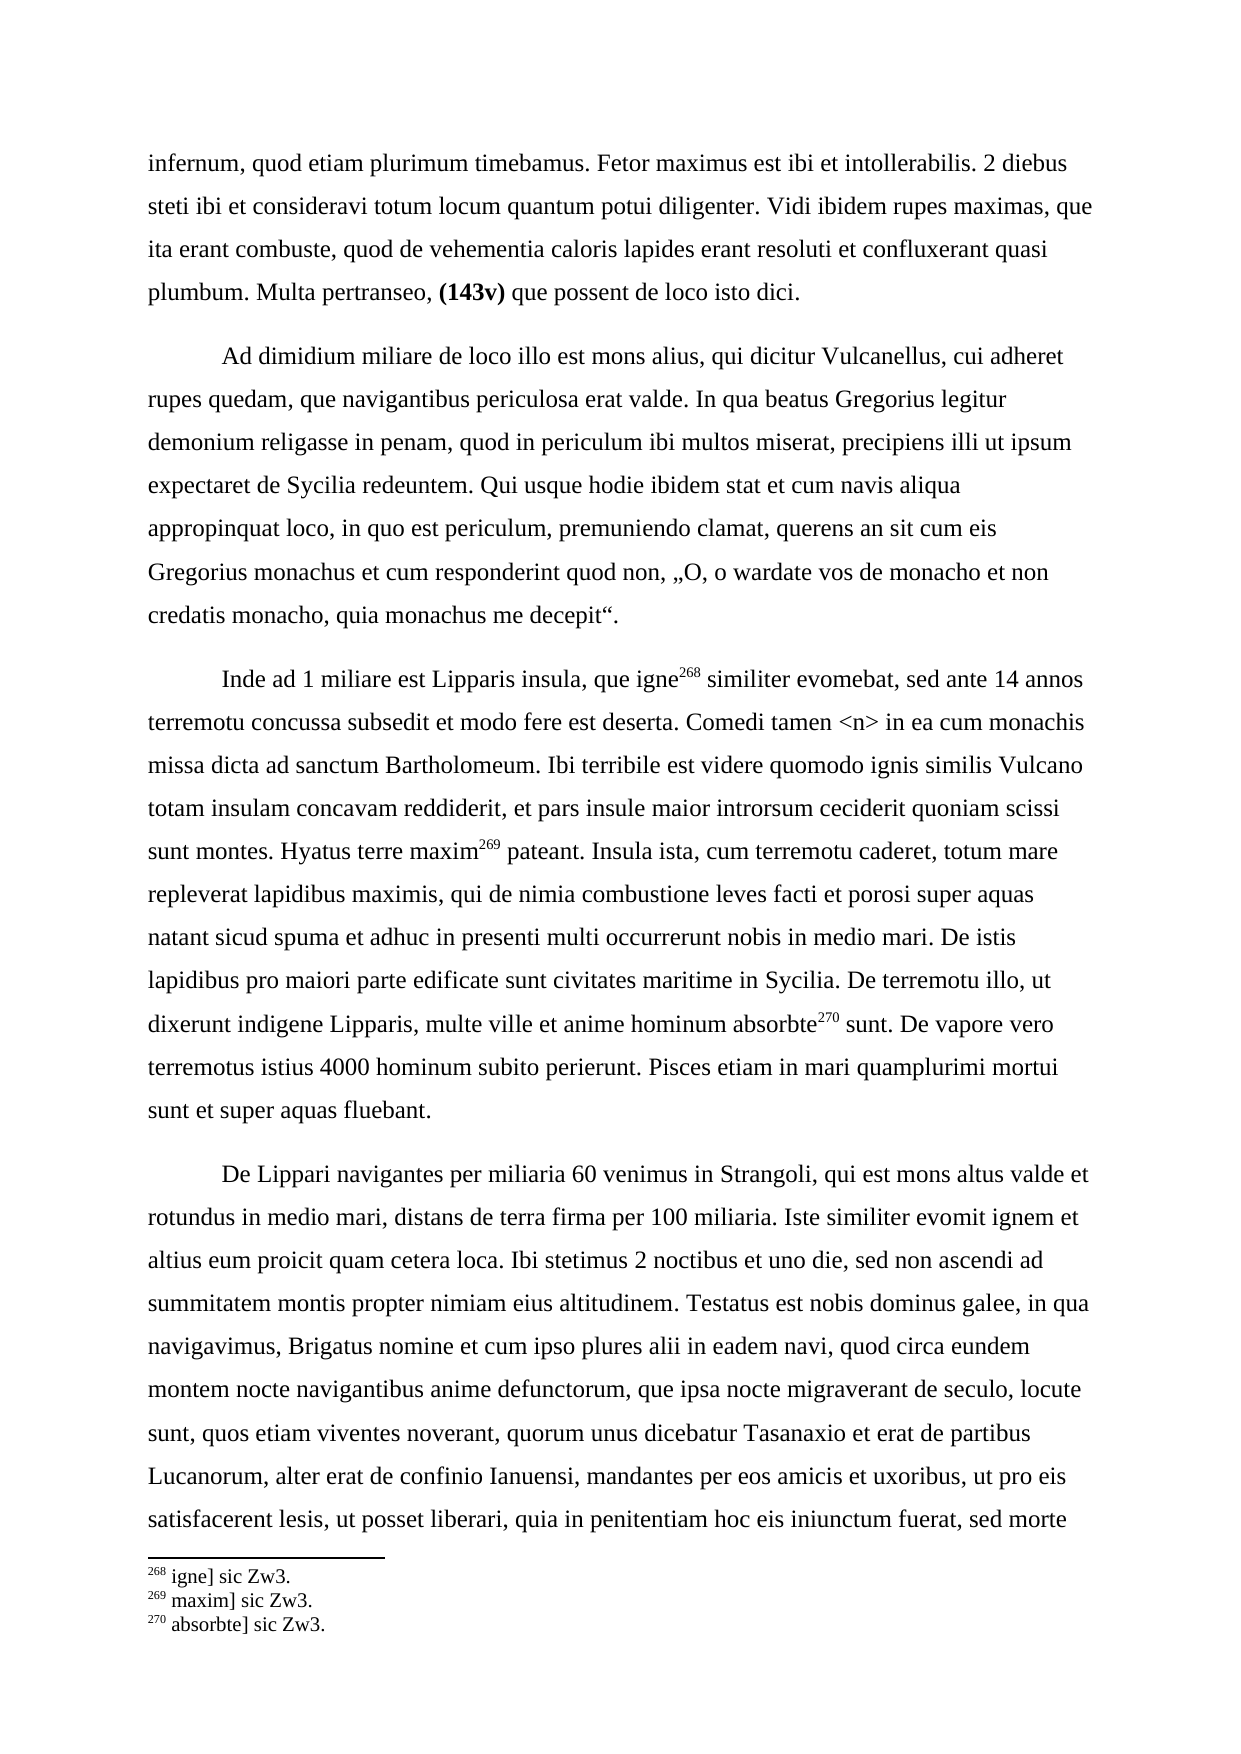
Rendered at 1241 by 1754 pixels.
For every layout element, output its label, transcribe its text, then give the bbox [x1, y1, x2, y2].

text Ad dimidium miliare de loco illo est mons alius, qui dicitur Vulcanellus, cui adheret rupes quedam, que navigantibus periculosa erat valde. In qua beatus Gregorius legitur demonium religasse in penam, quod in periculum ibi multos miserat, precipiens illi ut ipsum expectaret de Sycilia redeuntem. Qui usque hodie ibidem stat et cum navis aliqua appropinquat loco, in quo est periculum, premuniendo clamat, querens an sit cum eis Gregorius monachus et cum responderint quod non, „O, o wardate vos de monacho et non credatis monacho, quia monachus me decepit“. [148, 341, 1093, 628]
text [148, 1159, 1093, 1533]
text Inde ad 1 miliare est Lipparis insula, que igne similiter evomebat, sed ante 14 annos terremotu concussa subsedit et modo fere est deserta. Comedi tamen <n> in ea cum monachis missa dicta ad sanctum Bartholomeum. Ibi terribile est videre quomodo ignis similis Vulcano totam insulam concavam reddiderit, et pars insule maior introrsum ceciderit quoniam scissi sunt montes. Hyatus terre maxim pateant. Insula ista, cum terremotu caderet, totum mare repleverat lapidibus maximis, qui de nimia combustione leves facti et porosi super aquas natant sicud spuma et adhuc in presenti multi occurrerunt nobis in medio mari. De istis lapidibus pro maiori parte edificate sunt civitates maritime in Sycilia. De terremotu illo, ut dixerunt indigene Lipparis, multe ville et anime hominum absorbte sunt. De vapore vero terremotus istius 4000 hominum subito perierunt. Pisces etiam in mari quamplurimi mortui sunt et super aquas fluebant. [148, 664, 1093, 1124]
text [148, 148, 1093, 306]
